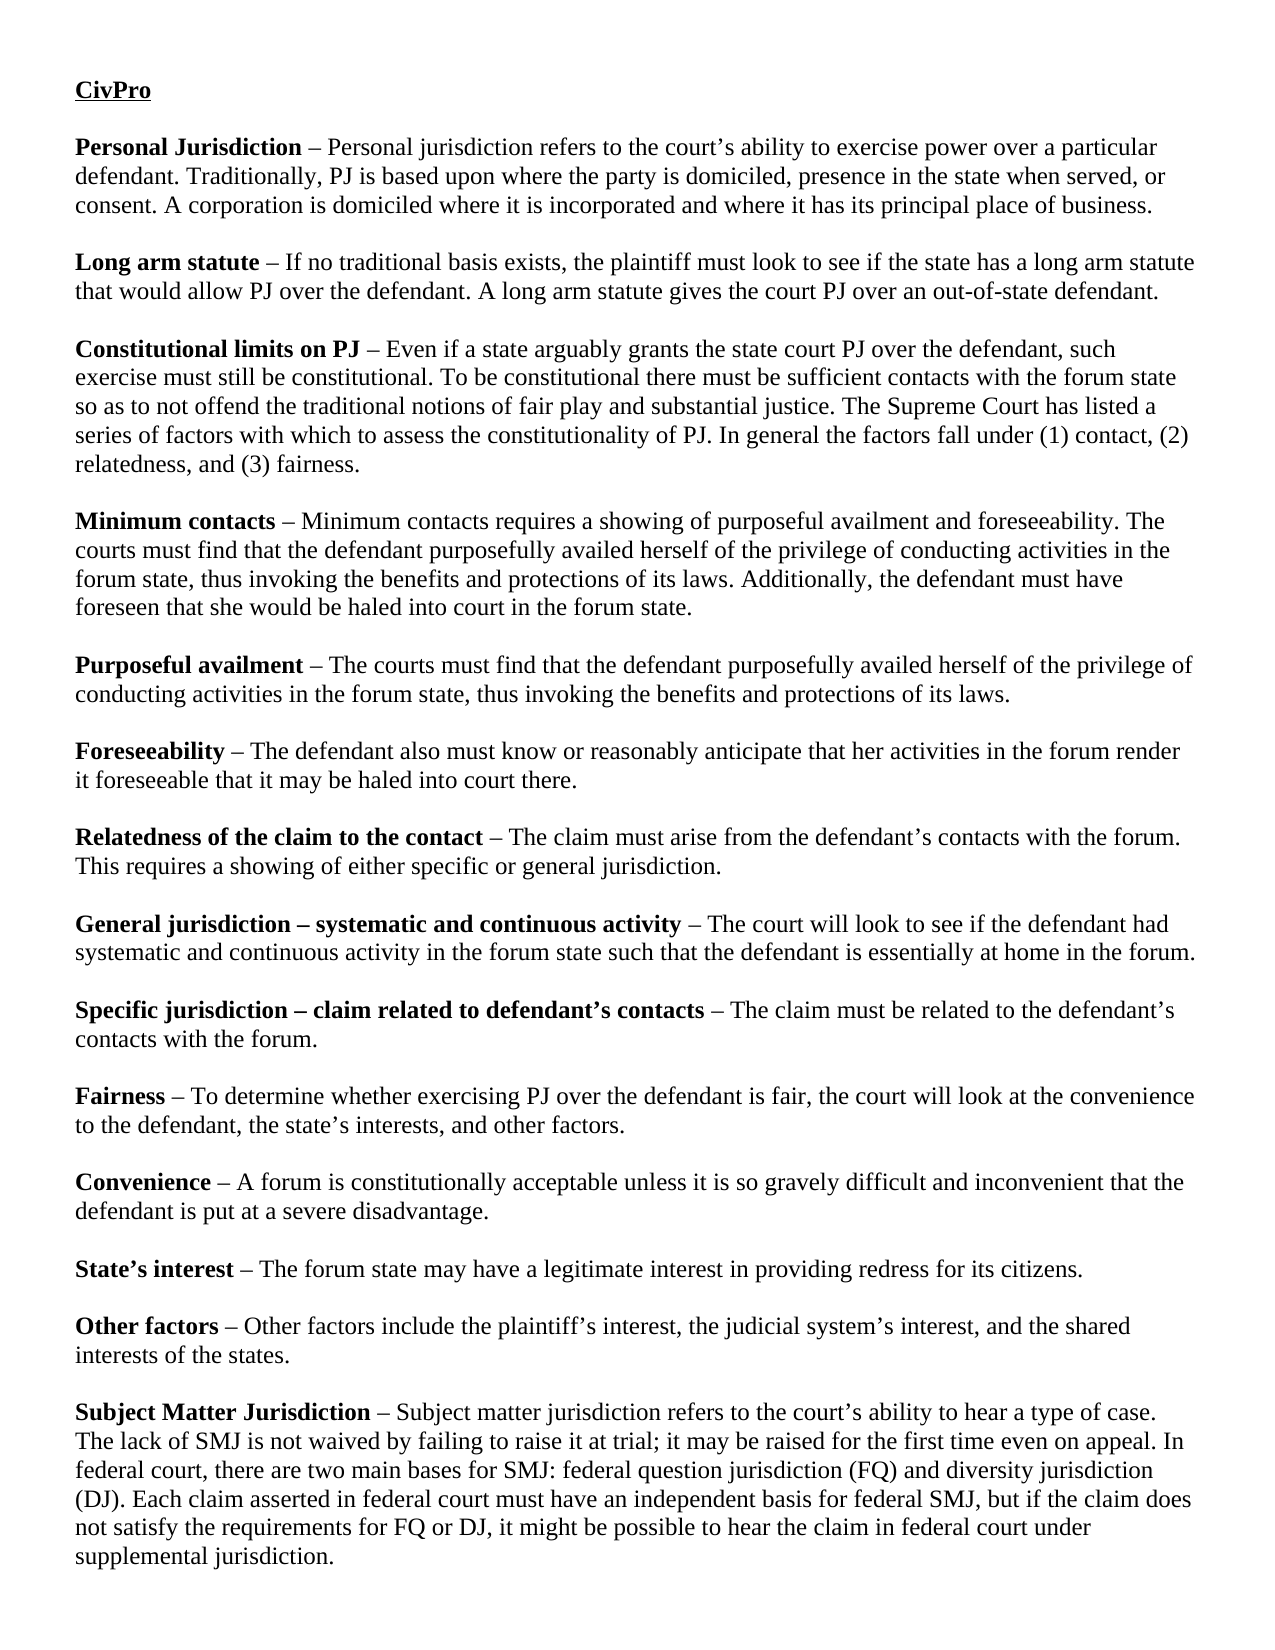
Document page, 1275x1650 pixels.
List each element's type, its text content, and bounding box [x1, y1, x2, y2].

text General jurisdiction – systematic and continuous activity – The court will look to see if the defendant had systematic and continuous activity in the forum state such that the defendant is essentially at home in the forum. [75, 909, 1200, 966]
text Convenience – A forum is constitutionally acceptable unless it is so gravely difficult and inconvenient that the defendant is put at a severe disadvantage. [75, 1167, 1200, 1225]
text Constitutional limits on PJ – Even if a state arguably grants the state court PJ over the defendant, such exercise must still be constitutional. To be constitutional there must be sufficient contacts with the forum state so as to not offend the traditional notions of fair play and substantial justice. The Supreme Court has listed a series of factors with which to assess the constitutionality of PJ. In general the factors fall under (1) contact, (2) relatedness, and (3) fairness. [75, 334, 1200, 477]
text Specific jurisdiction – claim related to defendant’s contacts – The claim must be related to the defendant’s contacts with the forum. [75, 995, 1200, 1052]
text Subject Matter Jurisdiction – Subject matter jurisdiction refers to the court’s ability to hear a type of case. The lack of SMJ is not waived by failing to raise it at trial; it may be raised for the first time even on appeal. In federal court, there are two main bases for SMJ: federal question jurisdiction (FQ) and diversity jurisdiction (DJ). Each claim asserted in federal court must have an independent basis for federal SMJ, but if the claim does not satisfy the requirements for FQ or DJ, it might be possible to hear the claim in federal court under supplemental jurisdiction. [75, 1397, 1200, 1570]
text Foreseeability – The defendant also must know or reasonably anticipate that her activities in the forum render it foreseeable that it may be haled into court there. [75, 736, 1200, 794]
text Relatedness of the claim to the contact – The claim must arise from the defendant’s contacts with the forum. This requires a showing of either specific or general jurisdiction. [75, 822, 1200, 880]
text Long arm statute – If no traditional basis exists, the plaintiff must look to see if the state has a long arm statute that would allow PJ over the defendant. A long arm statute gives the court PJ over an out-of-state defendant. [75, 247, 1200, 305]
text Fairness – To determine whether exercising PJ over the defendant is fair, the court will look at the convenience to the defendant, the state’s interests, and other factors. [75, 1081, 1200, 1139]
text CivPro [75, 75, 1200, 104]
text State’s interest – The forum state may have a legitimate interest in providing redress for its citizens. [75, 1254, 1200, 1282]
text Other factors – Other factors include the plaintiff’s interest, the judicial system’s interest, and the shared interests of the states. [75, 1311, 1200, 1369]
text Personal Jurisdiction – Personal jurisdiction refers to the court’s ability to exercise power over a particular defendant. Traditionally, PJ is based upon where the party is domiciled, presence in the state when served, or consent. A corporation is domiciled where it is incorporated and where it has its principal place of business. [75, 132, 1200, 219]
text Purposeful availment – The courts must find that the defendant purposefully availed herself of the privilege of conducting activities in the forum state, thus invoking the benefits and protections of its laws. [75, 650, 1200, 707]
text Minimum contacts – Minimum contacts requires a showing of purposeful availment and foreseeability. The courts must find that the defendant purposefully availed herself of the privilege of conducting activities in the forum state, thus invoking the benefits and protections of its laws. Additionally, the defendant must have foreseen that she would be haled into court in the forum state. [75, 506, 1200, 621]
